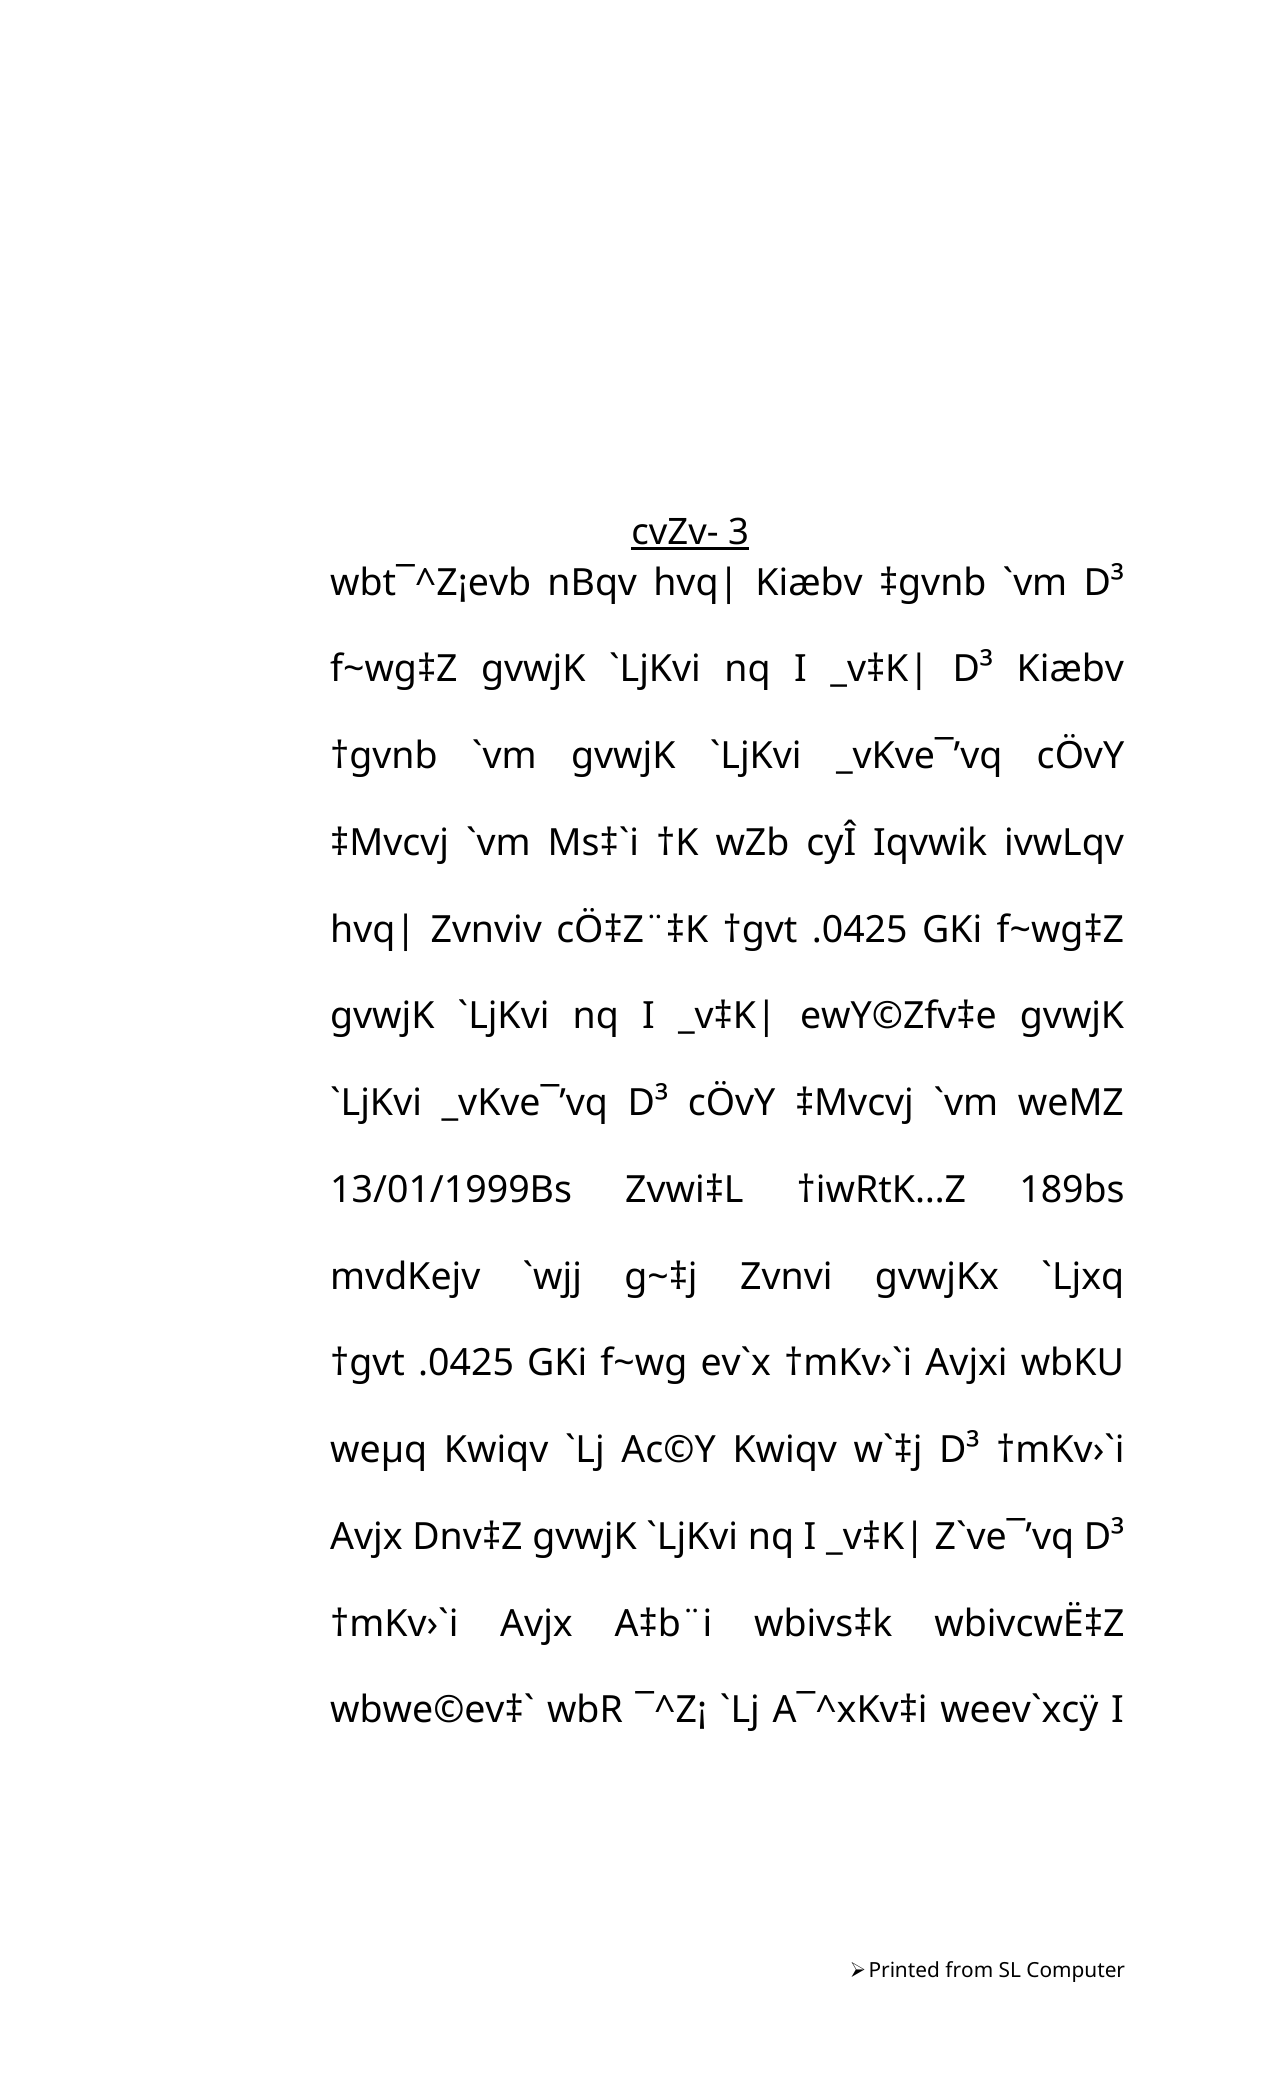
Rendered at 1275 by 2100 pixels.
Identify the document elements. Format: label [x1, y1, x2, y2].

list [292, 555, 1125, 1734]
